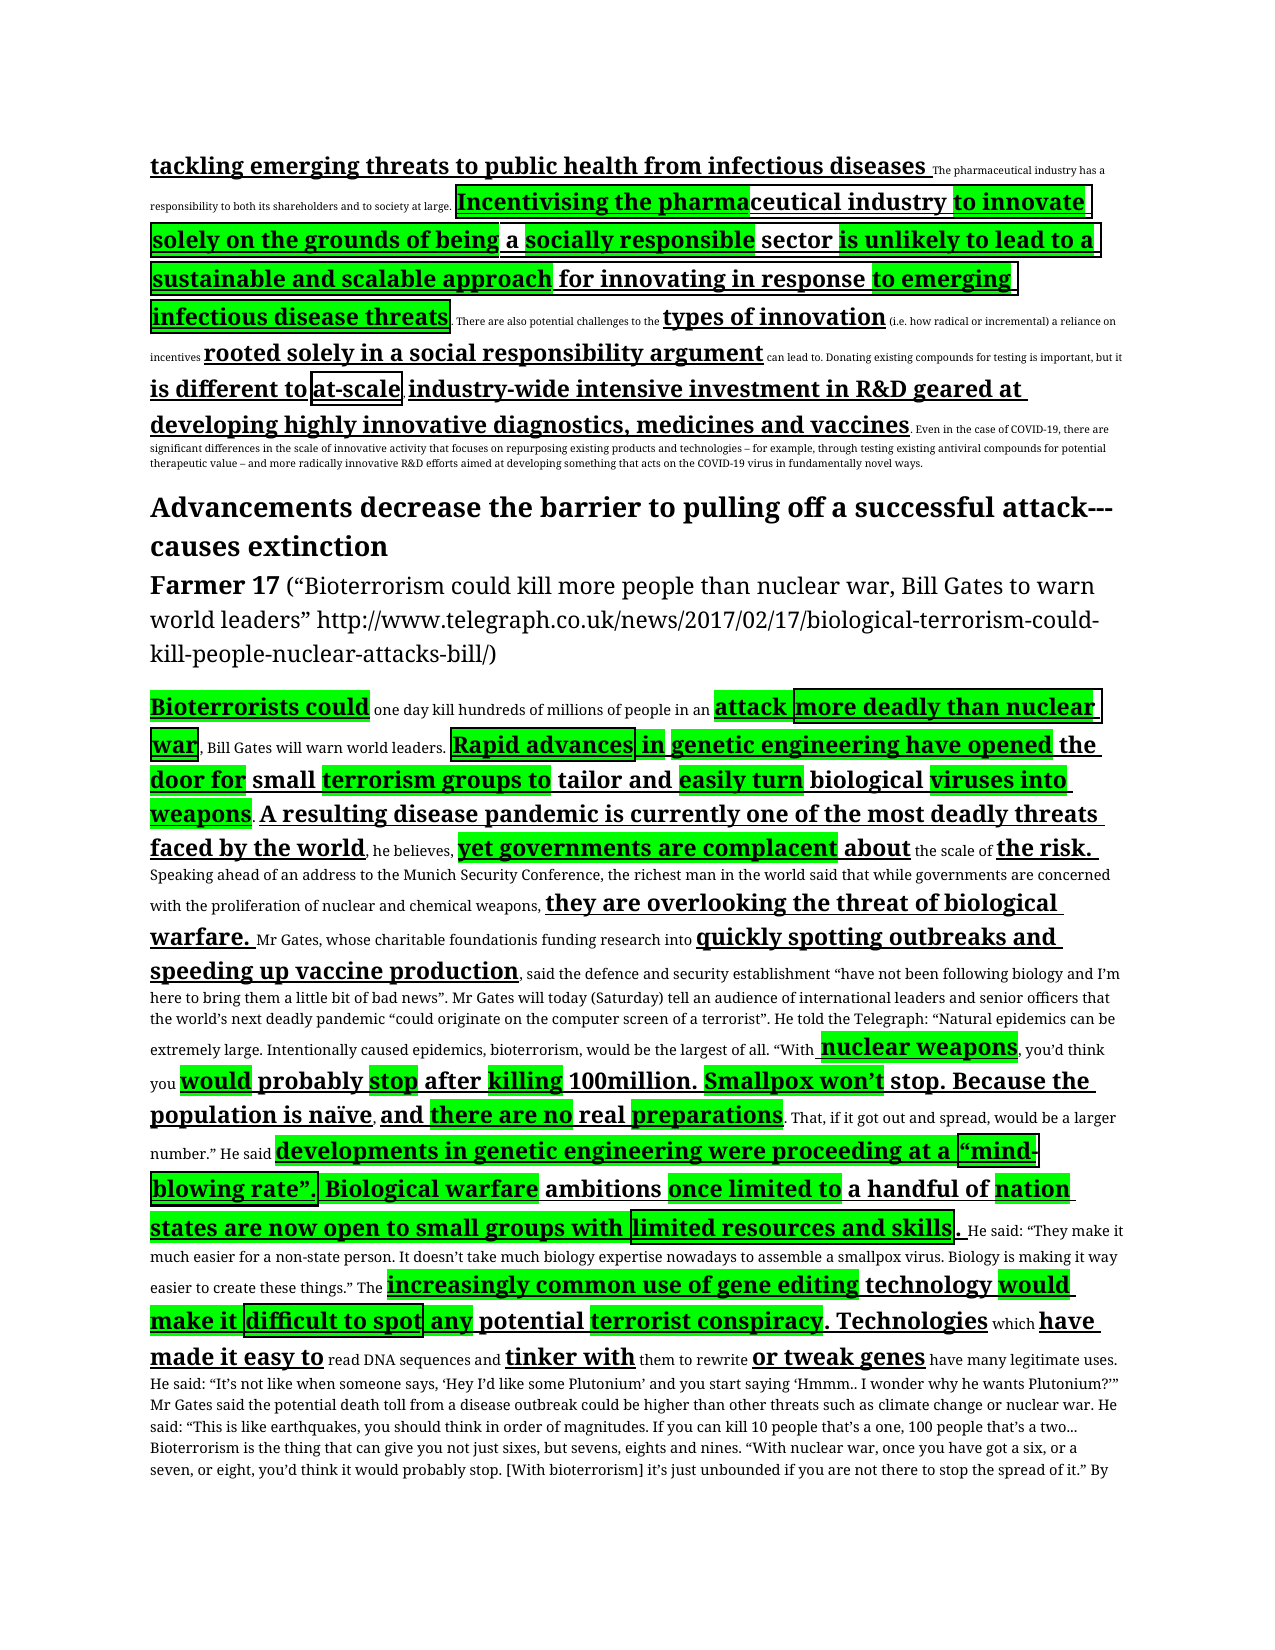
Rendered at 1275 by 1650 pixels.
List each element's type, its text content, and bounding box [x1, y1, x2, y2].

text Farmer 17 (“Bioterrorism could kill more people than nuclear war, Bill Gates to warn world leaders” http://www.telegraph.co.uk/news/2017/02/17/biological-terrorism-could-kill-people-nuclear-attacks-bill/) [150, 568, 1125, 669]
subtitle Advancements decrease the barrier to pulling off a successful attack---causes extinction [150, 488, 1125, 565]
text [150, 150, 1125, 470]
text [150, 688, 1125, 1479]
